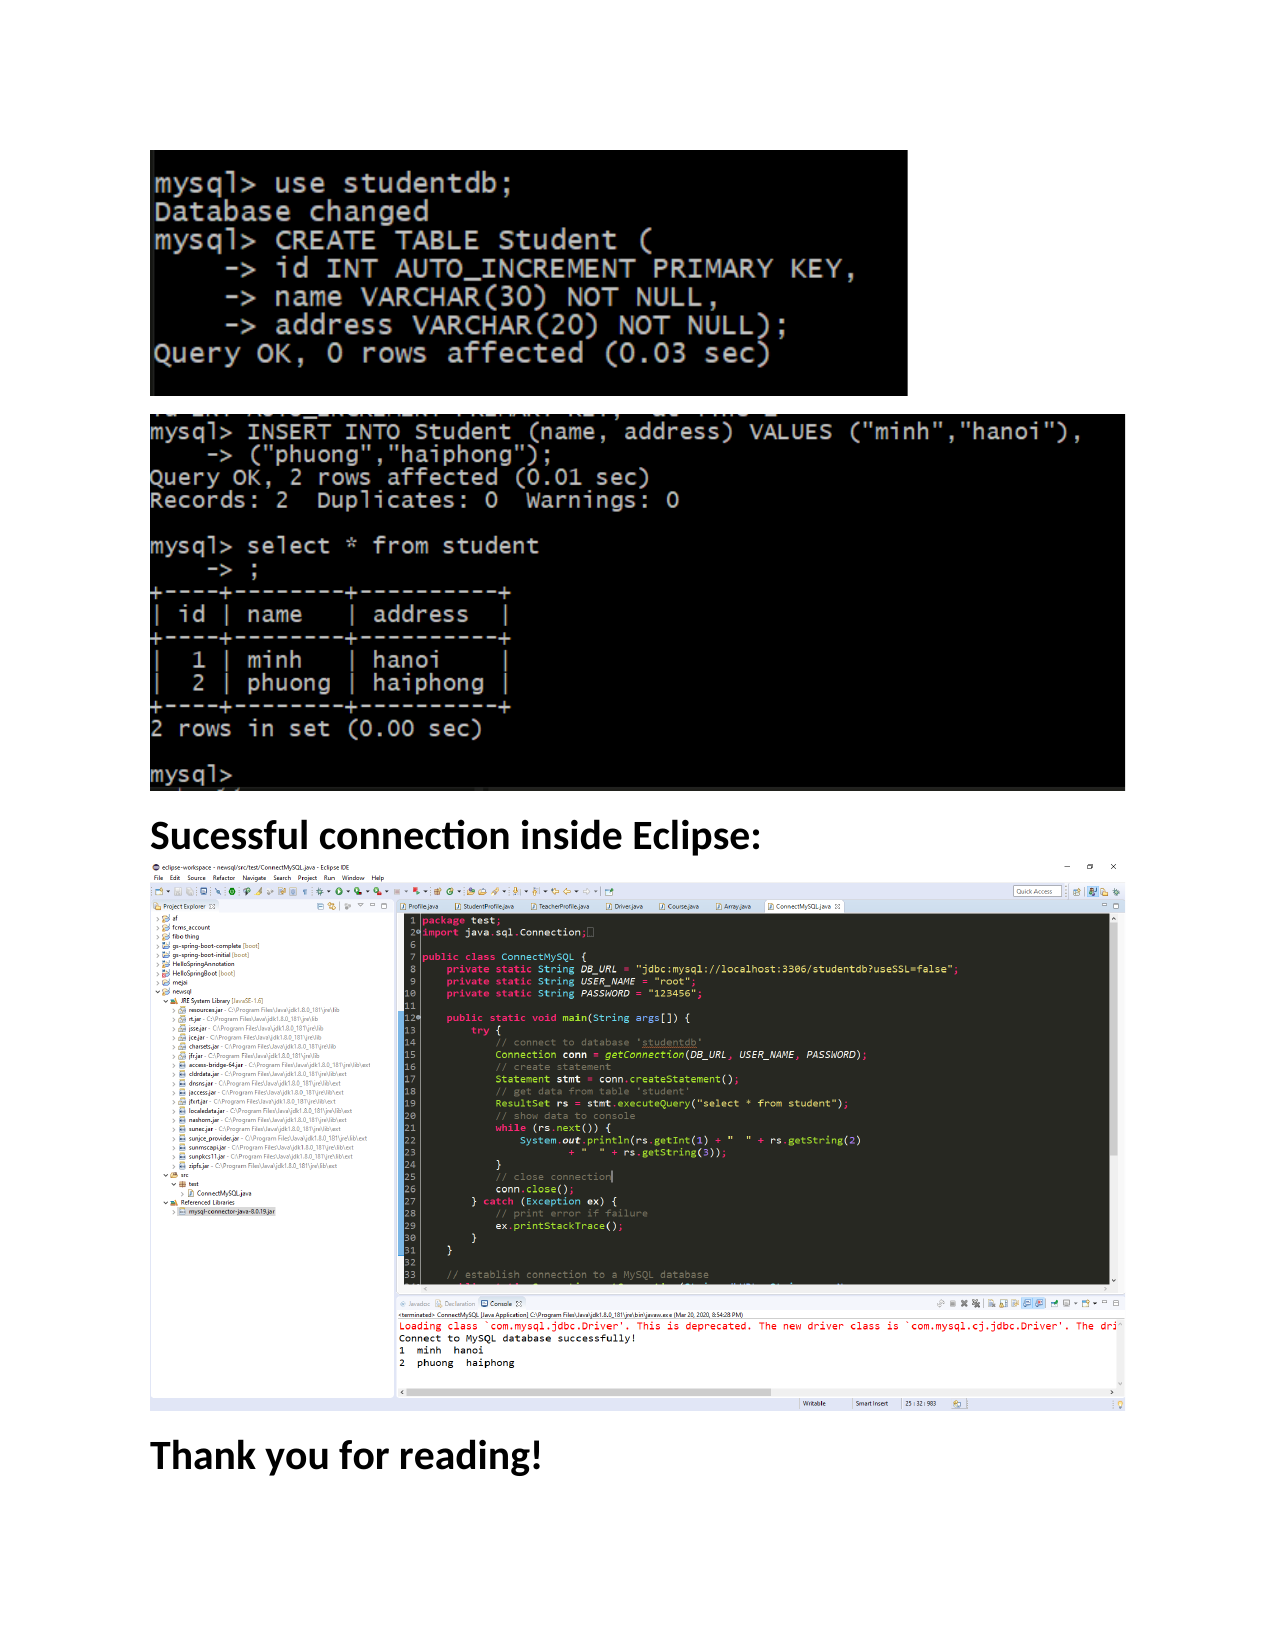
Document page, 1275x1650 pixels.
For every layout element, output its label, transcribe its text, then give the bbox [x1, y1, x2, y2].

picture [150, 862, 1125, 1411]
text Sucessful connection inside Eclipse: [150, 809, 1125, 862]
picture [150, 150, 908, 396]
picture [150, 414, 1125, 791]
text Thank you for reading! [150, 1429, 1125, 1480]
